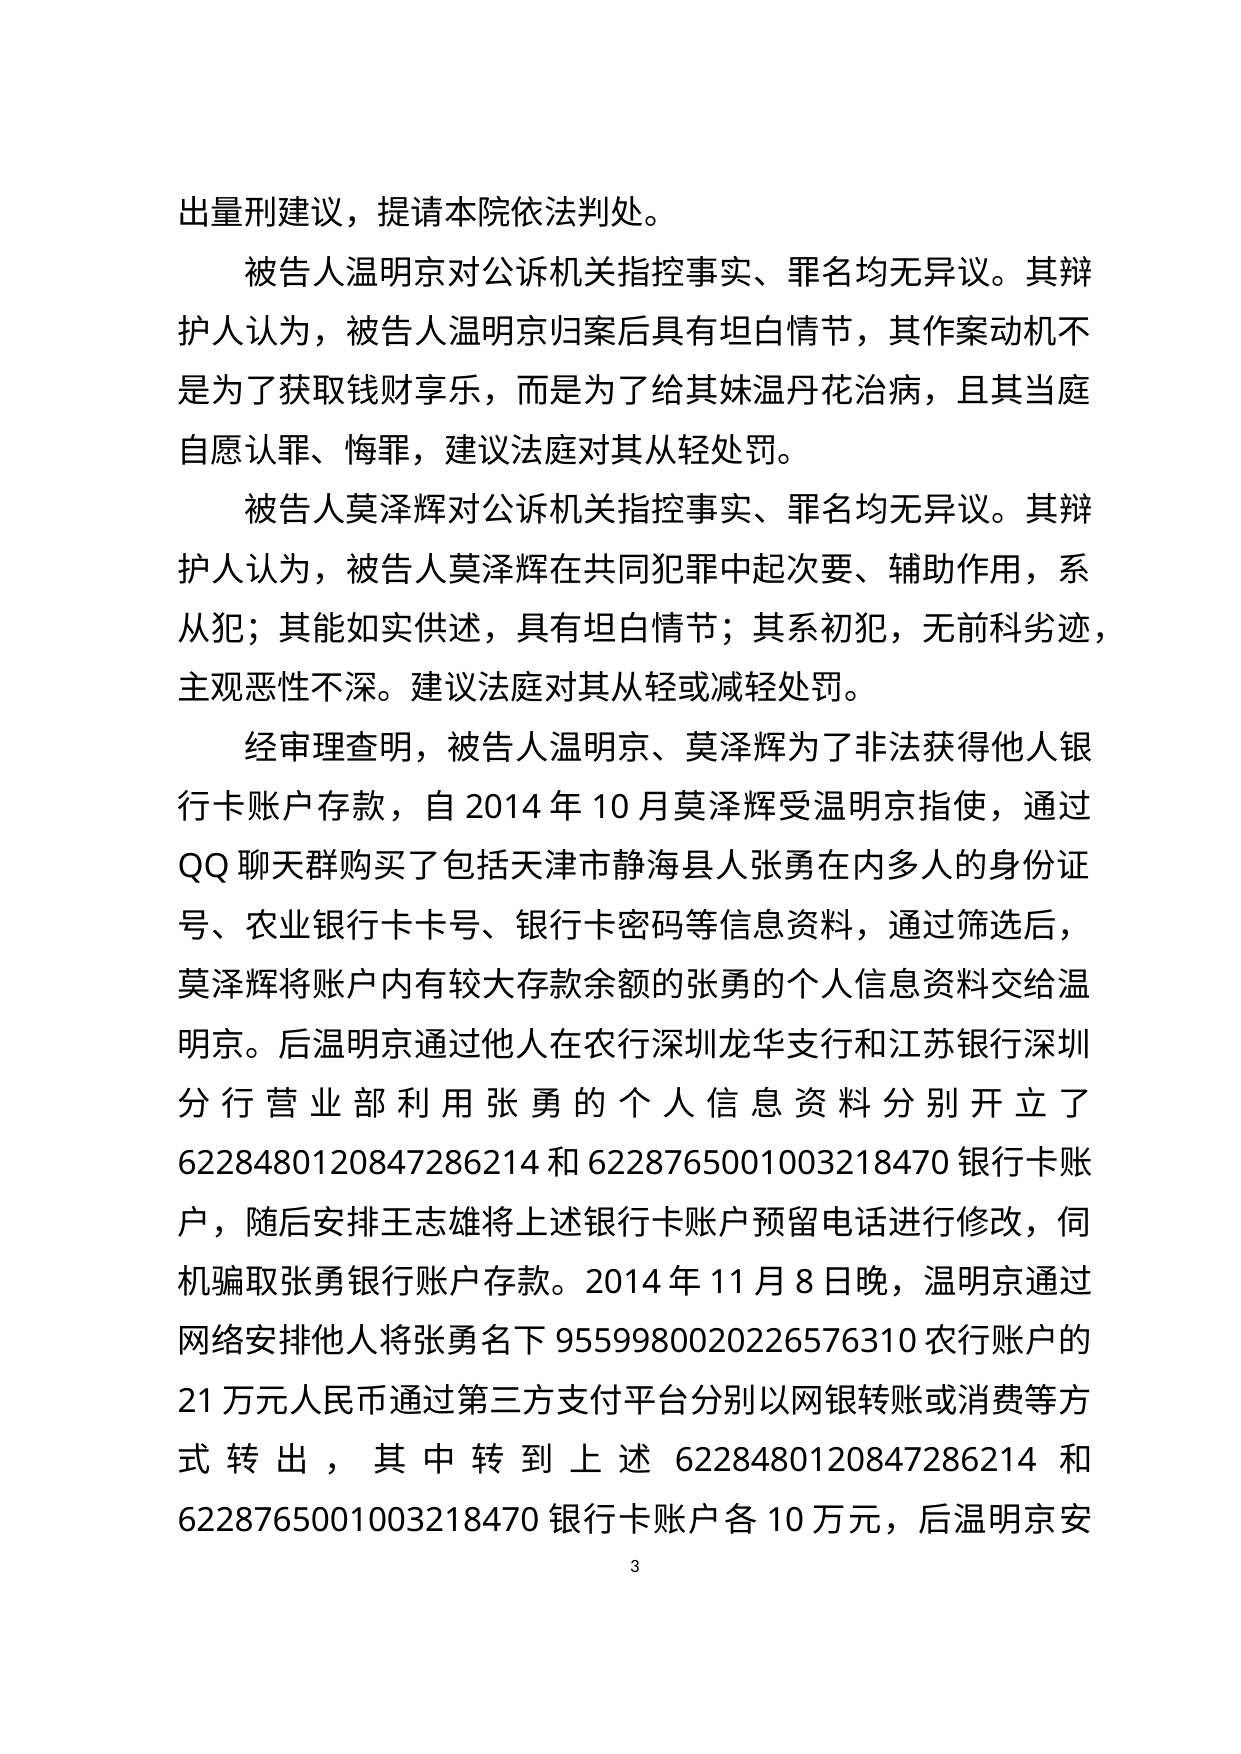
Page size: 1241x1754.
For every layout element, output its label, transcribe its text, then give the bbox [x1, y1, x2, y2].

text 被告人莫泽辉对公诉机关指控事实、罪名均无异议。其辩护人认为，被告人莫泽辉在共同犯罪中起次要、辅助作用，系从犯；其能如实供述，具有坦白情节；其系初犯，无前科劣迹，主观恶性不深。建议法庭对其从轻或减轻处罚。 [177, 474, 1092, 712]
text 被告人温明京对公诉机关指控事实、罪名均无异议。其辩护人认为，被告人温明京归案后具有坦白情节，其作案动机不是为了获取钱财享乐，而是为了给其妹温丹花治病，且其当庭自愿认罪、悔罪，建议法庭对其从轻处罚。 [177, 237, 1092, 474]
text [177, 712, 1092, 1543]
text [177, 177, 1092, 237]
